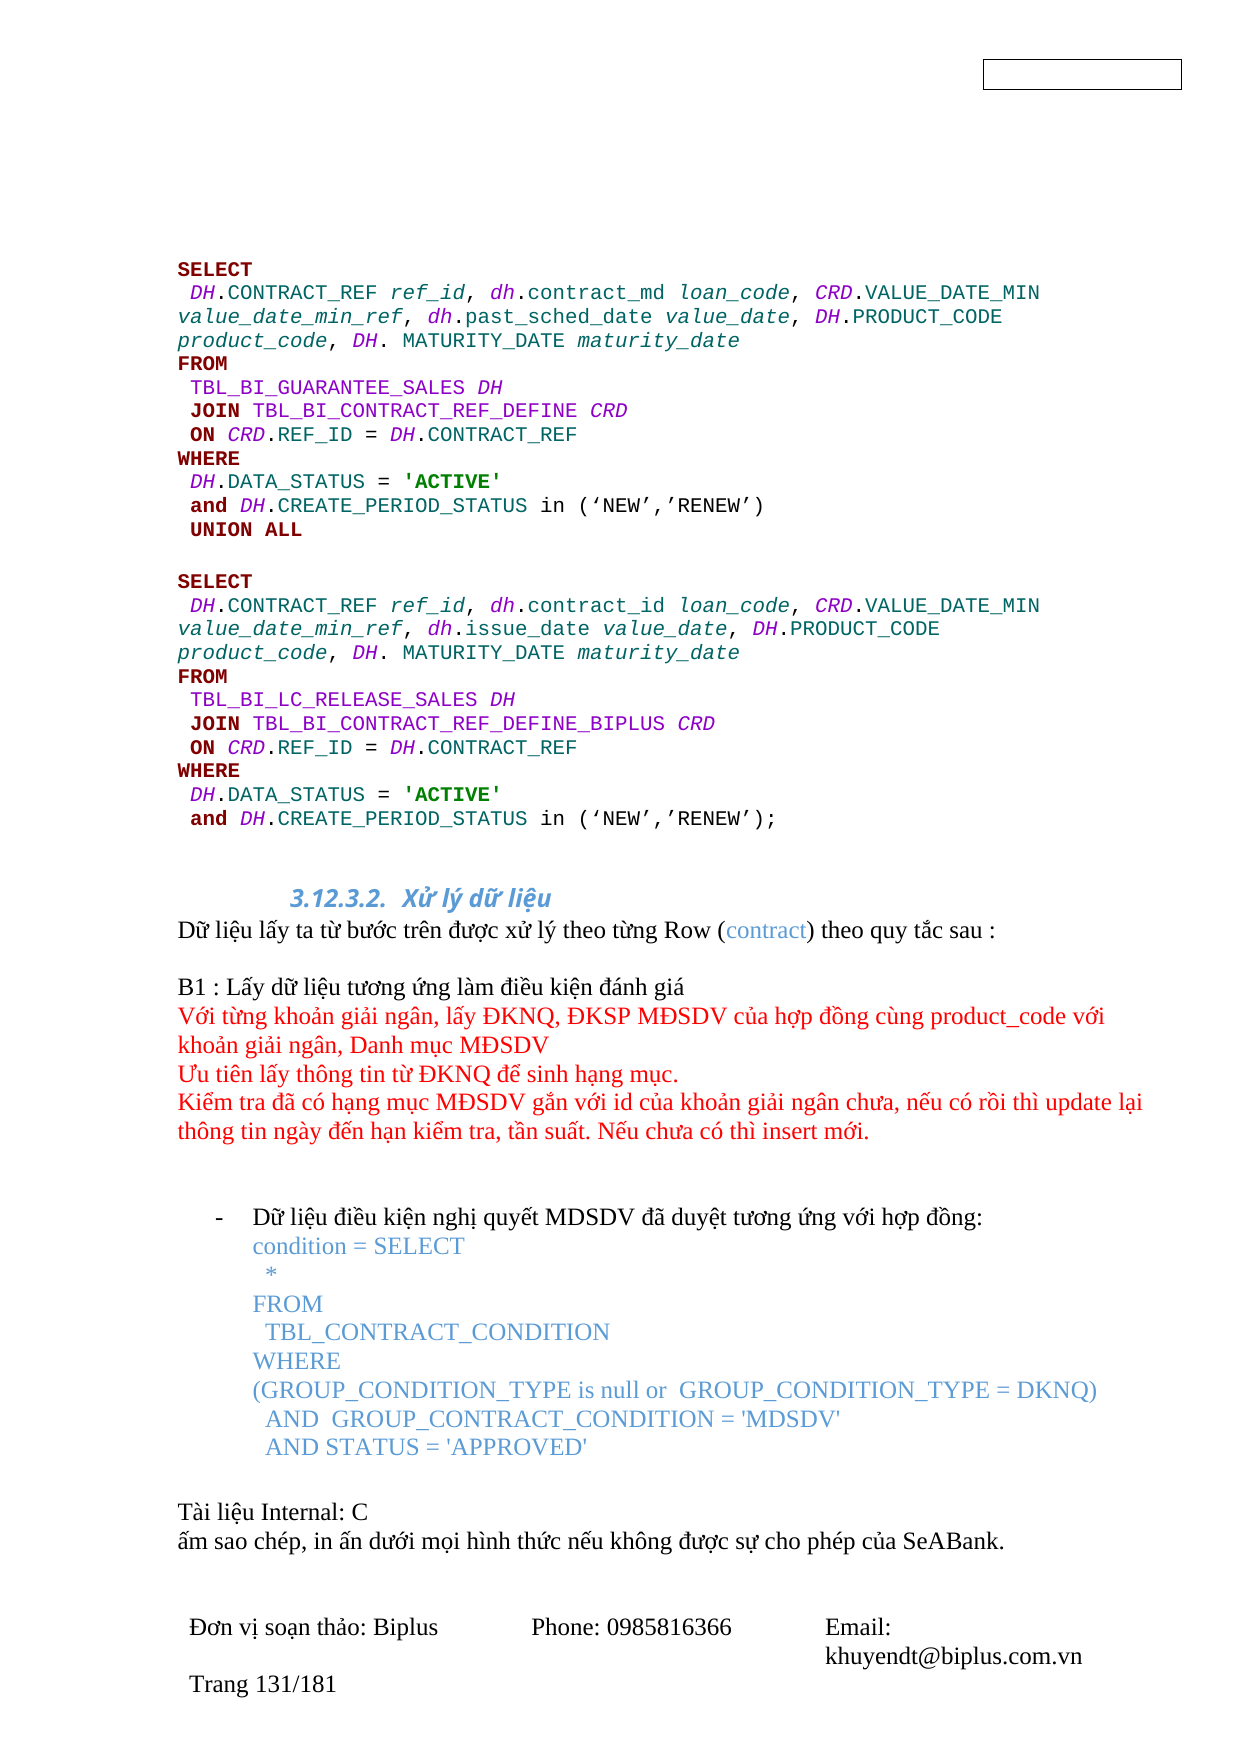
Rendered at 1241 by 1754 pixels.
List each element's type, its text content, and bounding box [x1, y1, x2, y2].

text UNION ALL [177, 519, 1152, 542]
text WHERE [177, 760, 1152, 784]
text and DH.CREATE_PERIOD_STATUS in (‘NEW’,’RENEW’) [177, 495, 1152, 519]
text JOIN TBL_BI_CONTRACT_REF_DEFINE CRD [177, 401, 1152, 424]
list (GROUP_CONDITION_TYPE is null or GROUP_CONDITION_TYPE = DKNQ) [252, 1375, 1152, 1404]
text SELECT [177, 259, 1152, 282]
list FROM [252, 1289, 1152, 1317]
text WHERE [177, 448, 1152, 471]
text ON CRD.REF_ID = DH.CONTRACT_REF [177, 424, 1152, 448]
text DH.DATA_STATUS = 'ACTIVE' [177, 471, 1152, 495]
text Ưu tiên lấy thông tin từ ĐKNQ để sinh hạng mục. [177, 1059, 1152, 1087]
text Với từng khoản giải ngân, lấy ĐKNQ, ĐKSP MĐSDV của hợp đồng cùng product_code với khoản giải ngân, Danh mục MĐSDV [177, 1001, 1152, 1059]
list AND STATUS = 'APPROVED' [252, 1432, 1152, 1461]
text Dữ liệu lấy ta từ bước trên được xử lý theo từng Row (contract) theo quy tắc sau : [177, 915, 1152, 944]
text TBL_BI_LC_RELEASE_SALES DH [177, 689, 1152, 713]
text and DH.CREATE_PERIOD_STATUS in (‘NEW’,’RENEW’); [177, 808, 1152, 831]
text FROM [177, 666, 1152, 689]
list AND GROUP_CONTRACT_CONDITION = 'MDSDV' [252, 1404, 1152, 1432]
text Kiểm tra đã có hạng mục MĐSDV gắn với id của khoản giải ngân chưa, nếu có rồi thì update lại thông tin ngày đến hạn kiểm tra, tần suất. Nếu chưa có thì insert mới. [177, 1087, 1152, 1145]
subtitle Xử lý dữ liệu [290, 881, 1152, 915]
text DH.CONTRACT_REF ref_id, dh.contract_id loan_code, CRD.VALUE_DATE_MIN value_date_min_ref, dh.issue_date value_date, DH.PRODUCT_CODE product_code, DH. MATURITY_DATE maturity_date [177, 595, 1152, 666]
text SELECT [177, 571, 1152, 595]
list condition = SELECT [252, 1231, 1152, 1260]
list WHERE [252, 1346, 1152, 1375]
list * [252, 1260, 1152, 1289]
list TBL_CONTRACT_CONDITION [252, 1317, 1152, 1346]
text JOIN TBL_BI_CONTRACT_REF_DEFINE_BIPLUS CRD [177, 713, 1152, 737]
text ON CRD.REF_ID = DH.CONTRACT_REF [177, 737, 1152, 760]
text TBL_BI_GUARANTEE_SALES DH [177, 377, 1152, 401]
text FROM [177, 353, 1152, 377]
text DH.DATA_STATUS = 'ACTIVE' [177, 784, 1152, 808]
text DH.CONTRACT_REF ref_id, dh.contract_md loan_code, CRD.VALUE_DATE_MIN value_date_min_ref, dh.past_sched_date value_date, DH.PRODUCT_CODE product_code, DH. MATURITY_DATE maturity_date [177, 282, 1152, 353]
list Dữ liệu điều kiện nghị quyết MDSDV đã duyệt tương ứng với hợp đồng: [215, 1202, 1152, 1231]
text B1 : Lấy dữ liệu tương ứng làm điều kiện đánh giá [177, 972, 1152, 1001]
